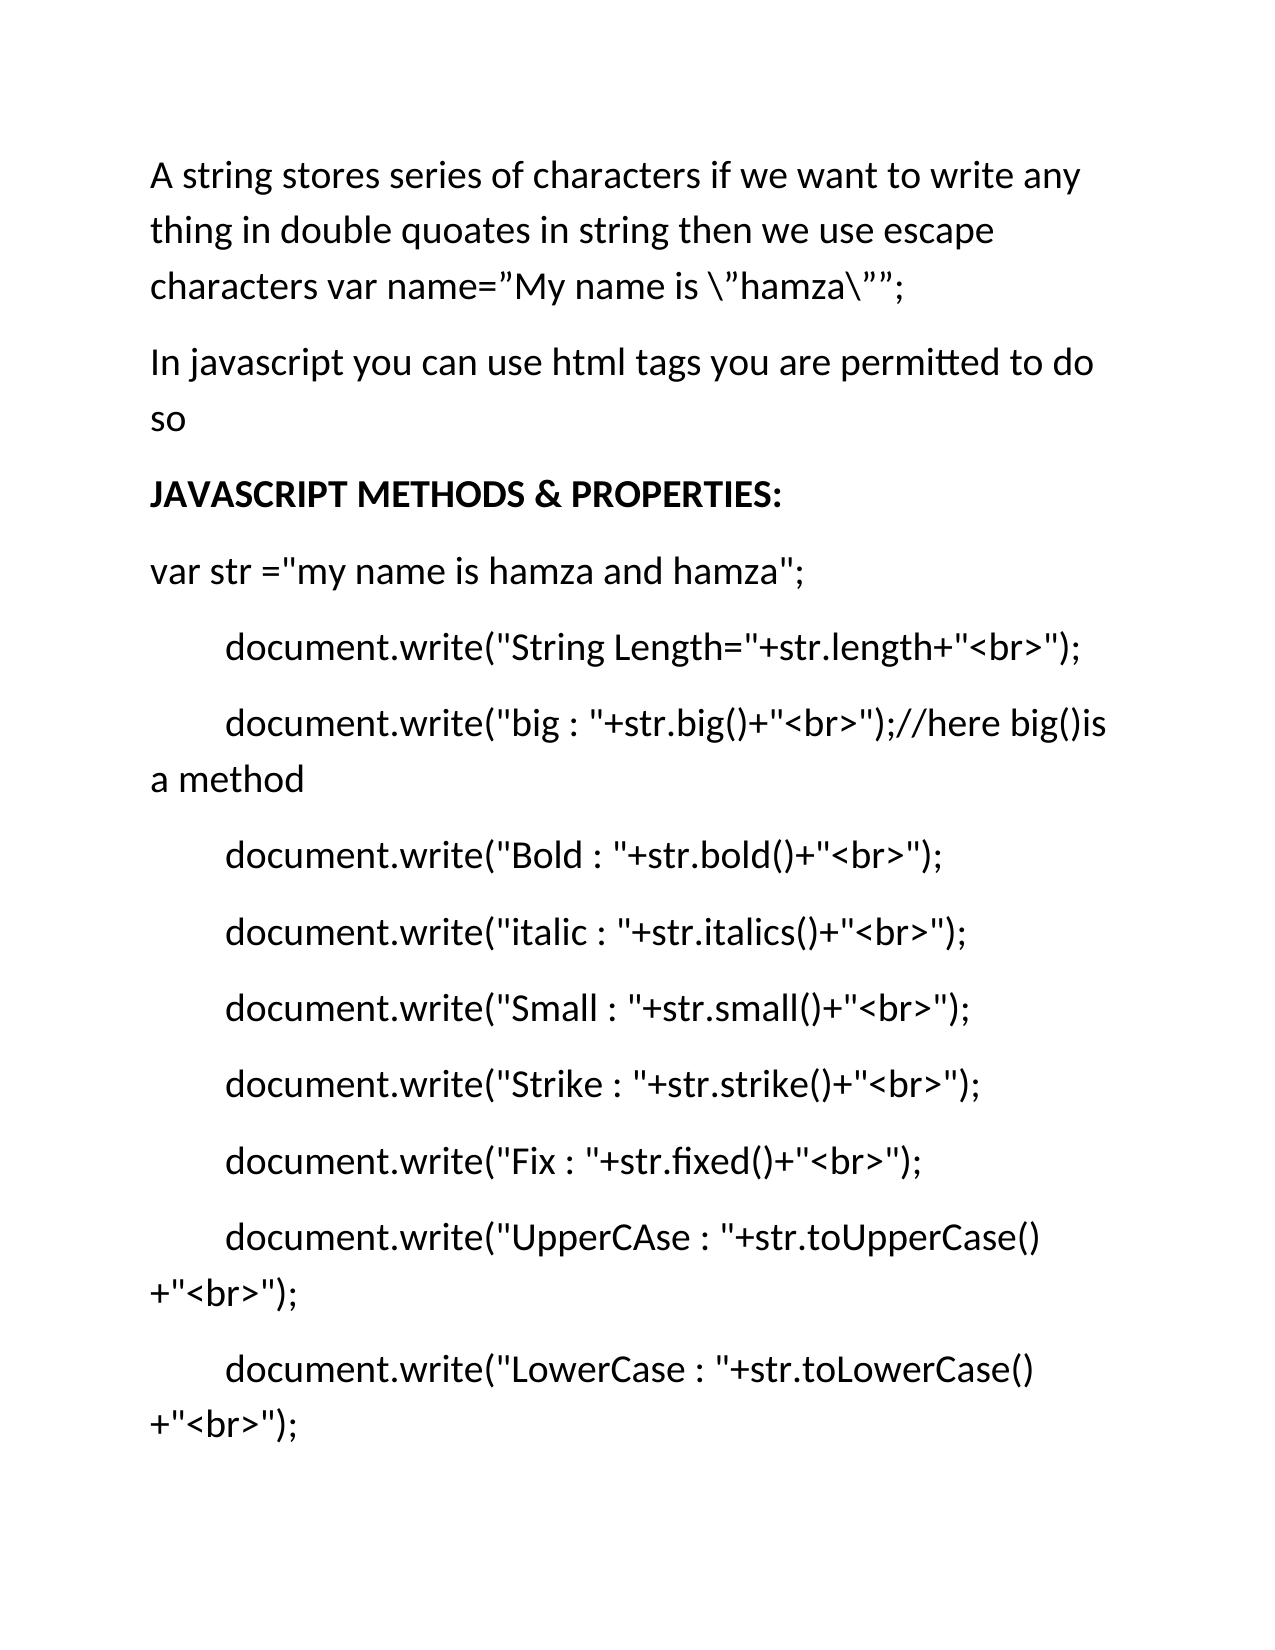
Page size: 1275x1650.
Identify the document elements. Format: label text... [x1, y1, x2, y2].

text document.write("big : "+str.big()+"<br>");//here big()is a method [150, 698, 1125, 802]
text document.write("Fix : "+str.fixed()+"<br>"); [150, 1136, 1125, 1184]
text document.write("UpperCAse : "+str.toUpperCase()+"<br>"); [150, 1212, 1125, 1316]
text document.write("Small : "+str.small()+"<br>"); [150, 983, 1125, 1031]
text document.write("String Length="+str.length+"<br>"); [150, 622, 1125, 670]
text document.write("italic : "+str.italics()+"<br>"); [150, 907, 1125, 955]
text document.write("LowerCase : "+str.toLowerCase()+"<br>"); [150, 1344, 1125, 1448]
text var str ="my name is hamza and hamza"; [150, 546, 1125, 594]
text A string stores series of characters if we want to write any thing in double quoates in string then we use escape characters var name=”My name is \”hamza\””; [150, 150, 1125, 309]
text document.write("Strike : "+str.strike()+"<br>"); [150, 1059, 1125, 1108]
text In javascript you can use html tags you are permitted to do so [150, 337, 1125, 441]
text JAVASCRIPT METHODS & PROPERTIES: [150, 469, 1125, 518]
text document.write("Bold : "+str.bold()+"<br>"); [150, 830, 1125, 878]
